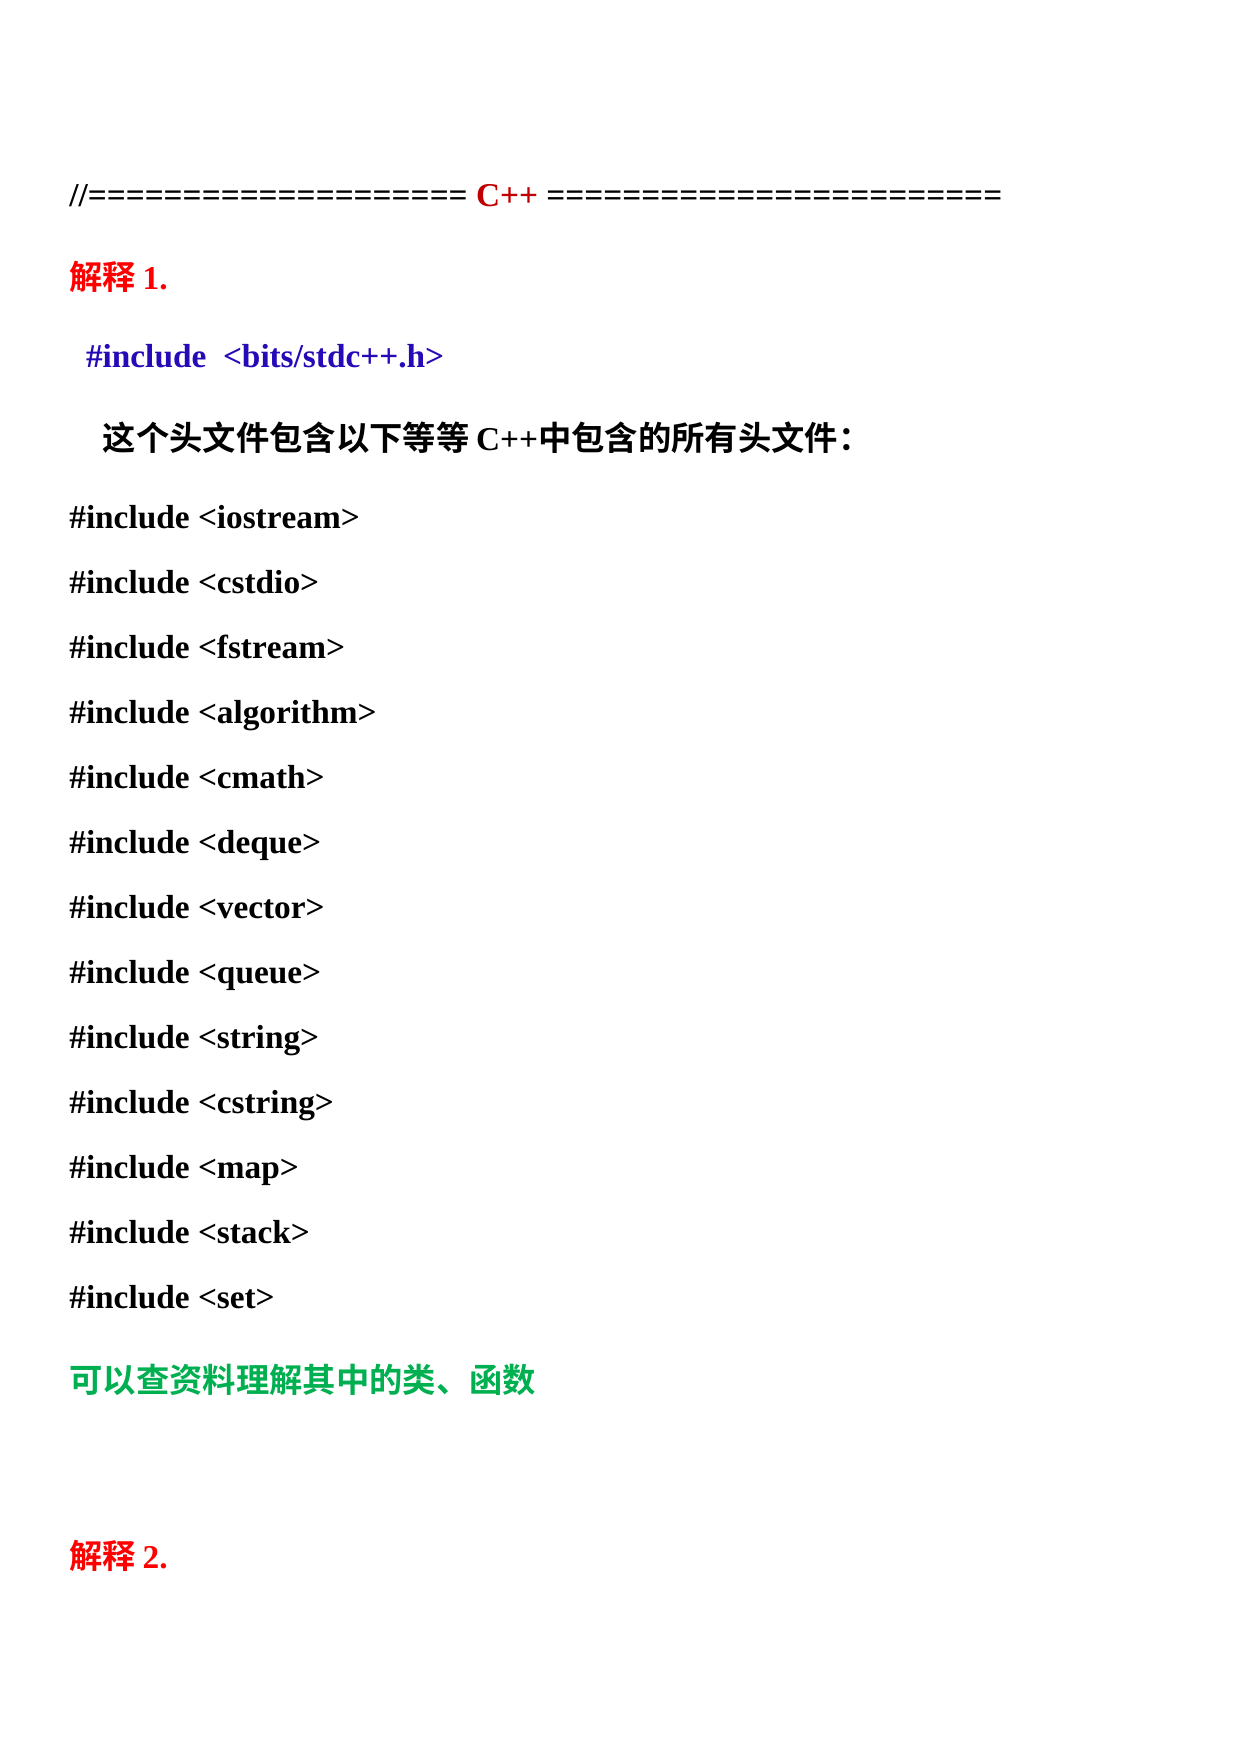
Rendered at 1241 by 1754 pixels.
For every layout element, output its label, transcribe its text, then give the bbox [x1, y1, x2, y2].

text 解释2. [69, 1522, 1171, 1587]
text #include <bits/stdc++.h> [69, 323, 1171, 388]
text 这个头文件包含以下等等C++中包含的所有头文件： [69, 404, 1171, 469]
text //==================== C++ ======================== [69, 162, 1171, 227]
text 可以查资料理解其中的类、函数 [69, 1345, 1171, 1410]
text 解释1. [69, 243, 1171, 308]
text #include <iostream> #include <cstdio> #include <fstream> #include <algorithm> #include <cmath> #include <deque> #include <vector> #include <queue> #include <string> #include <cstring> #include <map> #include <stack> #include <set> [69, 484, 1171, 1329]
